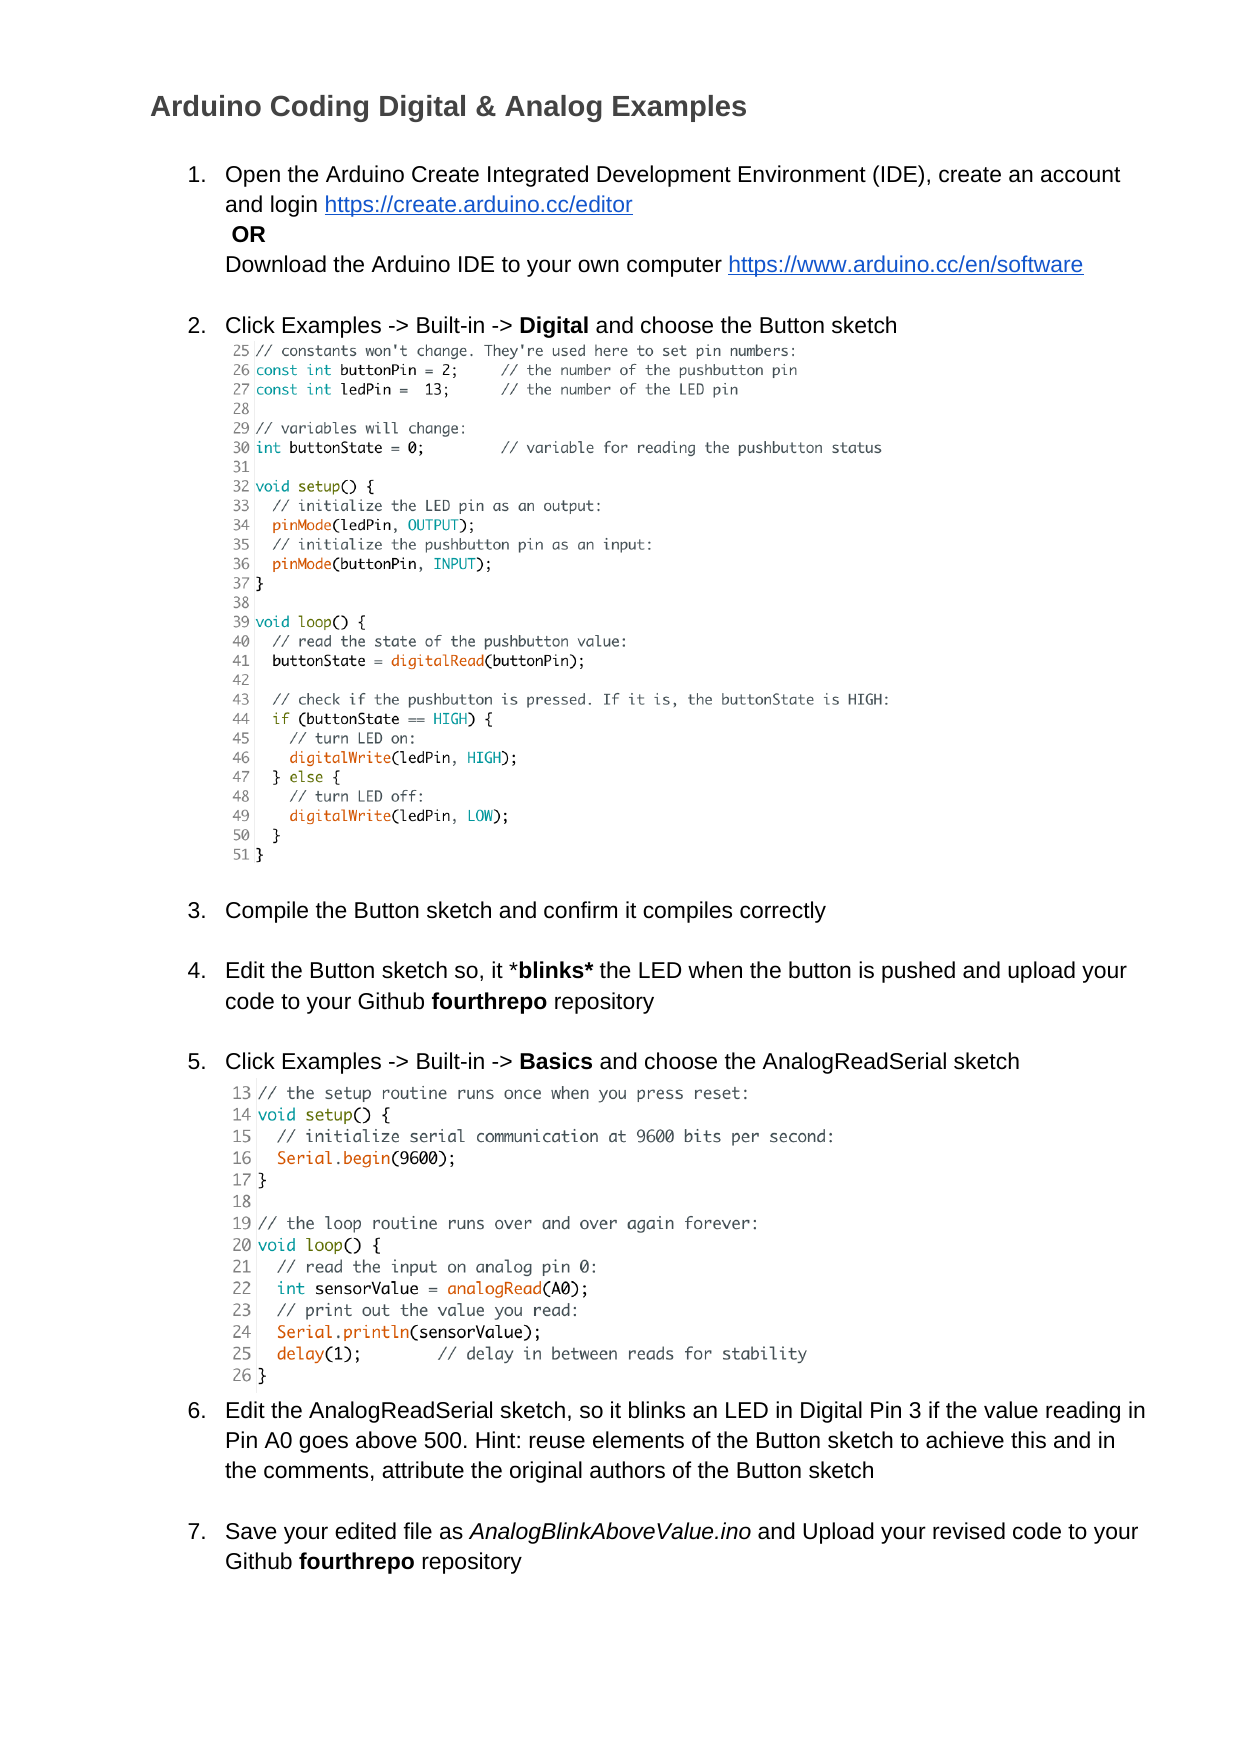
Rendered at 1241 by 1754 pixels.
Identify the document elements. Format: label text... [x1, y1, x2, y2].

list Click Examples -> Built-in -> Digital and choose the Button sketch [187, 312, 1153, 338]
list Compile the Button sketch and confirm it compiles correctly [187, 897, 1153, 953]
subtitle Arduino Coding Digital & Analog Examples [150, 88, 1153, 122]
picture [225, 341, 901, 863]
list Save your edited file as AnalogBlinkAboveValue.ino and Upload your revised code to your Github fourthrepo repository [187, 1518, 1153, 1604]
picture [225, 1078, 843, 1393]
list Edit the AnalogReadSerial sketch, so it blinks an LED in Digital Pin 3 if the value reading in Pin A0 goes above 500. Hint: reuse elements of the Button sketch to achieve this and in the comments, attribute the original authors of the Button sketch [187, 1397, 1153, 1514]
text OR Download the Arduino IDE to your own computer https://www.arduino.cc/en/software [225, 221, 1153, 308]
list Edit the Button sketch so, it *blinks* the LED when the button is pushed and upload your code to your Github fourthrepo repository [187, 957, 1153, 1044]
list Open the Arduino Create Integrated Development Environment (IDE), create an account and login https://create.arduino.cc/editor [187, 161, 1153, 217]
